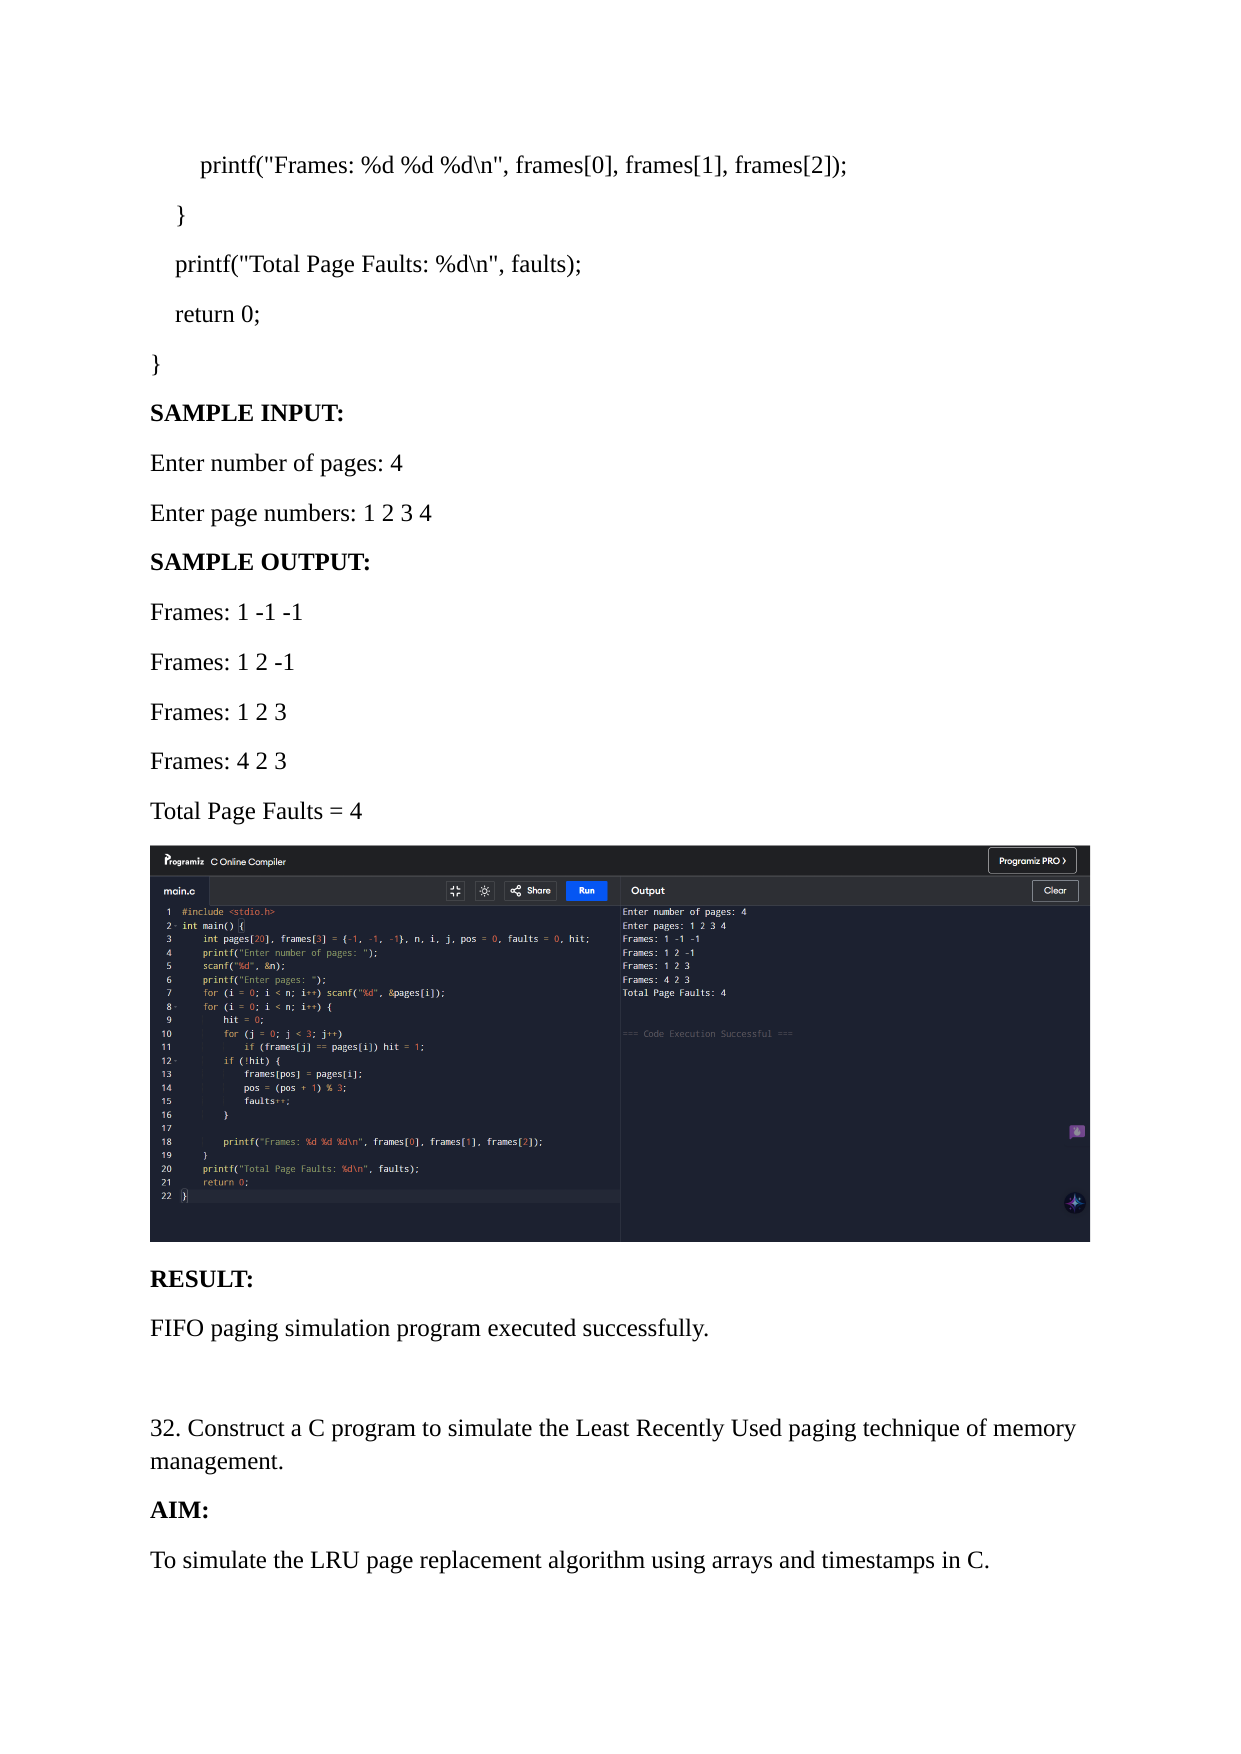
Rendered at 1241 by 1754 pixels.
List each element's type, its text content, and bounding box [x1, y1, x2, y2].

text SAMPLE OUTPUT: [150, 547, 1090, 576]
text FIFO paging simulation program executed successfully. [150, 1313, 1090, 1342]
text Frames: 1 2 -1 [150, 647, 1090, 676]
text Frames: 1 -1 -1 [150, 597, 1090, 626]
text RESULT: [150, 1264, 1090, 1293]
text Frames: 1 2 3 [150, 697, 1090, 725]
text return 0; [150, 299, 1090, 328]
text } [150, 200, 1090, 228]
text printf("Frames: %d %d %d\n", frames[0], frames[1], frames[2]); [150, 150, 1090, 179]
text To simulate the LRU page replacement algorithm using arrays and timestamps in C. [150, 1545, 1090, 1574]
text AIM: [150, 1496, 1090, 1524]
text Total Page Faults = 4 [150, 796, 1090, 825]
text Enter number of pages: 4 [150, 448, 1090, 477]
text Frames: 4 2 3 [150, 746, 1090, 775]
text 32. Construct a C program to simulate the Least Recently Used paging technique of memory management. [150, 1413, 1090, 1475]
text Enter page numbers: 1 2 3 4 [150, 498, 1090, 527]
text } [150, 349, 1090, 377]
picture [150, 845, 1091, 1242]
text printf("Total Page Faults: %d\n", faults); [150, 249, 1090, 278]
text SAMPLE INPUT: [150, 398, 1090, 427]
